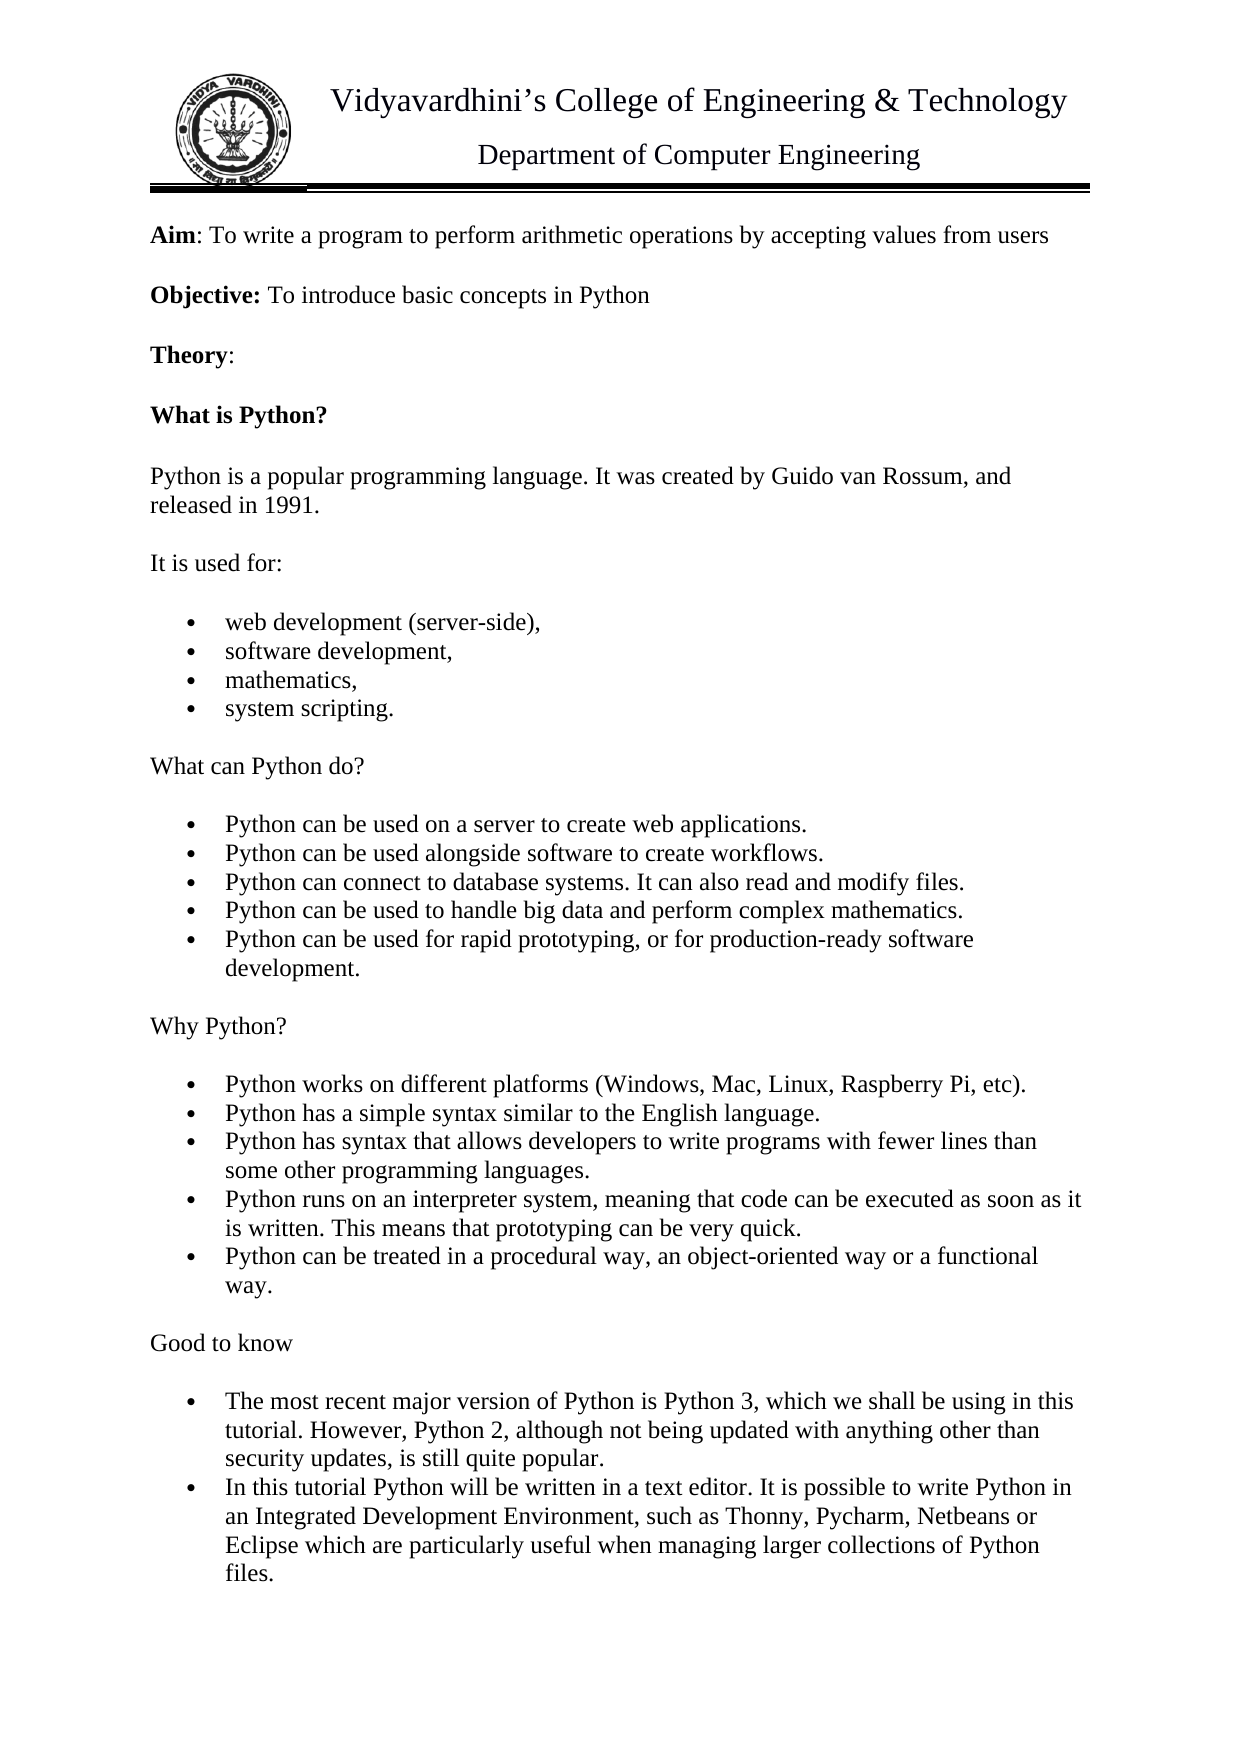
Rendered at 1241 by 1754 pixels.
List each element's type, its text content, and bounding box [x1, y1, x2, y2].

list Python can be treated in a procedural way, an object-oriented way or a functional way. [187, 1241, 1090, 1299]
list system scripting. [187, 693, 1090, 722]
subtitle Good to know [150, 1328, 1090, 1357]
list software development, [187, 636, 1090, 665]
list Python can be used alongside software to create workflows. [187, 838, 1090, 867]
text Python is a popular programming language. It was created by Guido van Rossum, and released in 1991. [150, 461, 1090, 518]
list web development (server-side), [187, 607, 1090, 636]
list Python can connect to database systems. It can also read and modify files. [187, 867, 1090, 896]
text It is used for: [150, 548, 1090, 577]
text Objective: To introduce basic concepts in Python [150, 280, 1090, 309]
list Python can be used for rapid prototyping, or for production-ready software development. [187, 924, 1090, 982]
text Theory: [150, 340, 1090, 369]
list Python has syntax that allows developers to write programs with fewer lines than some other programming languages. [187, 1126, 1090, 1184]
subtitle What is Python? [150, 400, 1090, 429]
picture [173, 73, 292, 183]
list Python can be used on a server to create web applications. [187, 809, 1090, 838]
text Aim: To write a program to perform arithmetic operations by accepting values from users [150, 221, 1090, 249]
subtitle Why Python? [150, 1011, 1090, 1040]
list Python has a simple syntax similar to the English language. [187, 1098, 1090, 1126]
list mathematics, [187, 665, 1090, 693]
list In this tutorial Python will be written in a text editor. It is possible to write Python in an Integrated Development Environment, such as Thonny, Pycharm, Netbeans or Eclipse which are particularly useful when managing larger collections of Python files. [187, 1472, 1090, 1587]
list Python runs on an interpreter system, meaning that code can be executed as soon as it is written. This means that prototyping can be very quick. [187, 1184, 1090, 1241]
list The most recent major version of Python is Python 3, which we shall be using in this tutorial. However, Python 2, although not being updated with anything other than security updates, is still quite popular. [187, 1386, 1090, 1472]
subtitle What can Python do? [150, 751, 1090, 780]
list Python can be used to handle big data and perform complex mathematics. [187, 896, 1090, 924]
list Python works on different platforms (Windows, Mac, Linux, Raspberry Pi, etc). [187, 1069, 1090, 1098]
